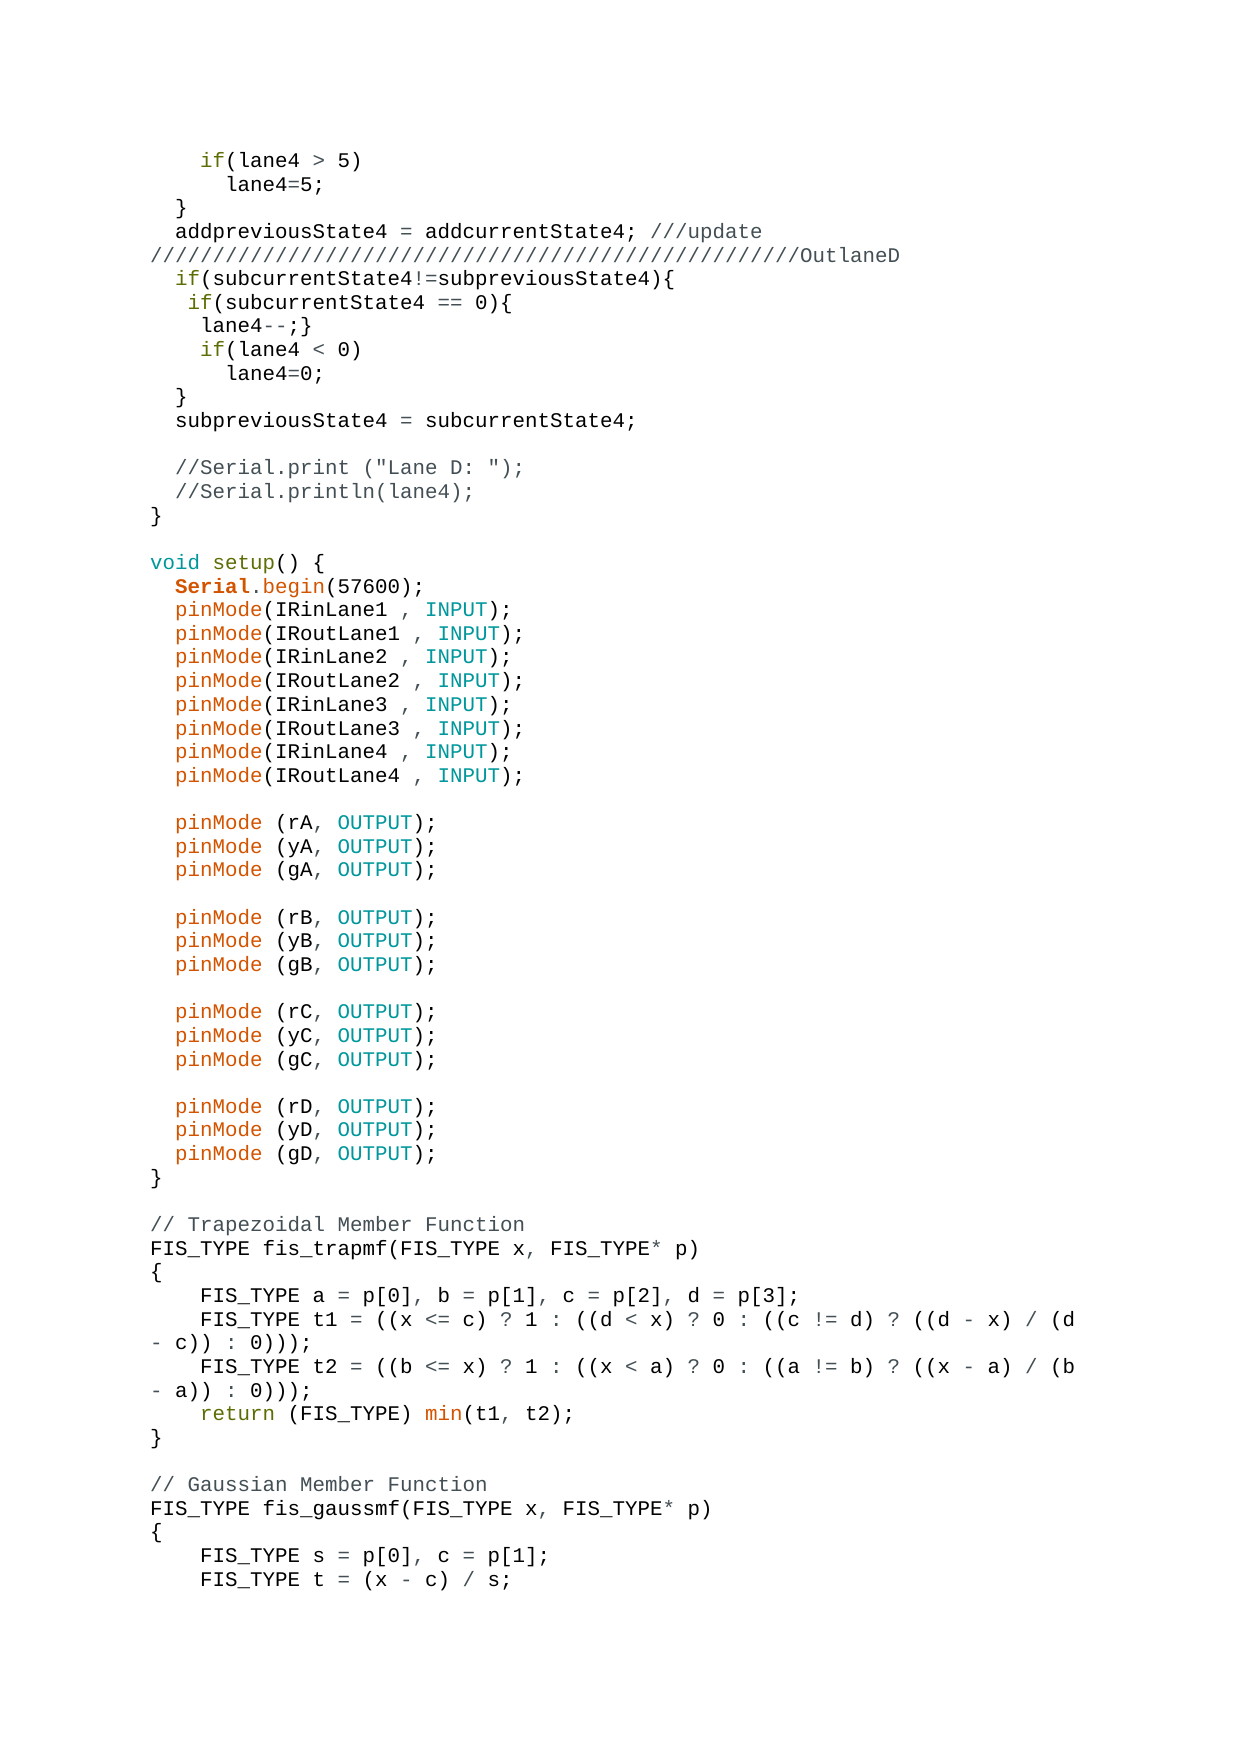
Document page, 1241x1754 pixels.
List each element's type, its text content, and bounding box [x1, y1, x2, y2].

text pinMode (yA, OUTPUT); [150, 836, 1090, 859]
text pinMode(IRinLane3 , INPUT); [150, 694, 1090, 717]
text pinMode (rA, OUTPUT); [150, 812, 1090, 836]
text pinMode(IRoutLane3 , INPUT); [150, 717, 1090, 741]
text lane4--;} [150, 316, 1090, 339]
text FIS_TYPE t = (x - c) / s; [150, 1569, 1090, 1592]
text { [150, 1521, 1090, 1545]
text pinMode (rD, OUTPUT); [150, 1096, 1090, 1119]
text } [150, 386, 1090, 410]
text if(lane4 > 5) [150, 150, 1090, 174]
text if(subcurrentState4 == 0){ [150, 292, 1090, 316]
text pinMode (gB, OUTPUT); [150, 954, 1090, 978]
text pinMode (yD, OUTPUT); [150, 1119, 1090, 1143]
text FIS_TYPE s = p[0], c = p[1]; [150, 1545, 1090, 1569]
text Serial.begin(57600); [150, 576, 1090, 599]
text // Trapezoidal Member Function [150, 1214, 1090, 1238]
text lane4=0; [150, 363, 1090, 386]
text addpreviousState4 = addcurrentState4; ///update [150, 221, 1090, 244]
text pinMode(IRinLane4 , INPUT); [150, 741, 1090, 765]
text pinMode (gA, OUTPUT); [150, 859, 1090, 883]
text pinMode(IRoutLane4 , INPUT); [150, 765, 1090, 788]
text if(subcurrentState4!=subpreviousState4){ [150, 268, 1090, 292]
text pinMode(IRinLane1 , INPUT); [150, 599, 1090, 623]
text //Serial.println(lane4); [150, 481, 1090, 505]
text return (FIS_TYPE) min(t1, t2); [150, 1403, 1090, 1427]
text pinMode (rC, OUTPUT); [150, 1001, 1090, 1025]
text } [150, 505, 1090, 528]
text { [150, 1261, 1090, 1285]
text pinMode (rB, OUTPUT); [150, 907, 1090, 930]
text pinMode(IRoutLane2 , INPUT); [150, 670, 1090, 694]
text pinMode (yC, OUTPUT); [150, 1025, 1090, 1048]
text //Serial.print ("Lane D: "); [150, 457, 1090, 481]
text void setup() { [150, 552, 1090, 576]
text } [150, 1427, 1090, 1451]
text ////////////////////////////////////////////////////OutlaneD [150, 244, 1090, 268]
text subpreviousState4 = subcurrentState4; [150, 410, 1090, 434]
text FIS_TYPE fis_trapmf(FIS_TYPE x, FIS_TYPE* p) [150, 1238, 1090, 1261]
text FIS_TYPE fis_gaussmf(FIS_TYPE x, FIS_TYPE* p) [150, 1498, 1090, 1521]
text pinMode (gD, OUTPUT); [150, 1143, 1090, 1167]
text pinMode(IRinLane2 , INPUT); [150, 647, 1090, 670]
text if(lane4 < 0) [150, 339, 1090, 363]
text } [150, 1167, 1090, 1190]
text FIS_TYPE a = p[0], b = p[1], c = p[2], d = p[3]; [150, 1285, 1090, 1309]
text pinMode (yB, OUTPUT); [150, 930, 1090, 954]
text FIS_TYPE t2 = ((b <= x) ? 1 : ((x < a) ? 0 : ((a != b) ? ((x - a) / (b - a)) : 0))); [150, 1356, 1090, 1403]
text pinMode (gC, OUTPUT); [150, 1048, 1090, 1072]
text // Gaussian Member Function [150, 1474, 1090, 1498]
text FIS_TYPE t1 = ((x <= c) ? 1 : ((d < x) ? 0 : ((c != d) ? ((d - x) / (d - c)) : 0))); [150, 1309, 1090, 1356]
text } [150, 197, 1090, 221]
text lane4=5; [150, 174, 1090, 197]
text pinMode(IRoutLane1 , INPUT); [150, 623, 1090, 647]
